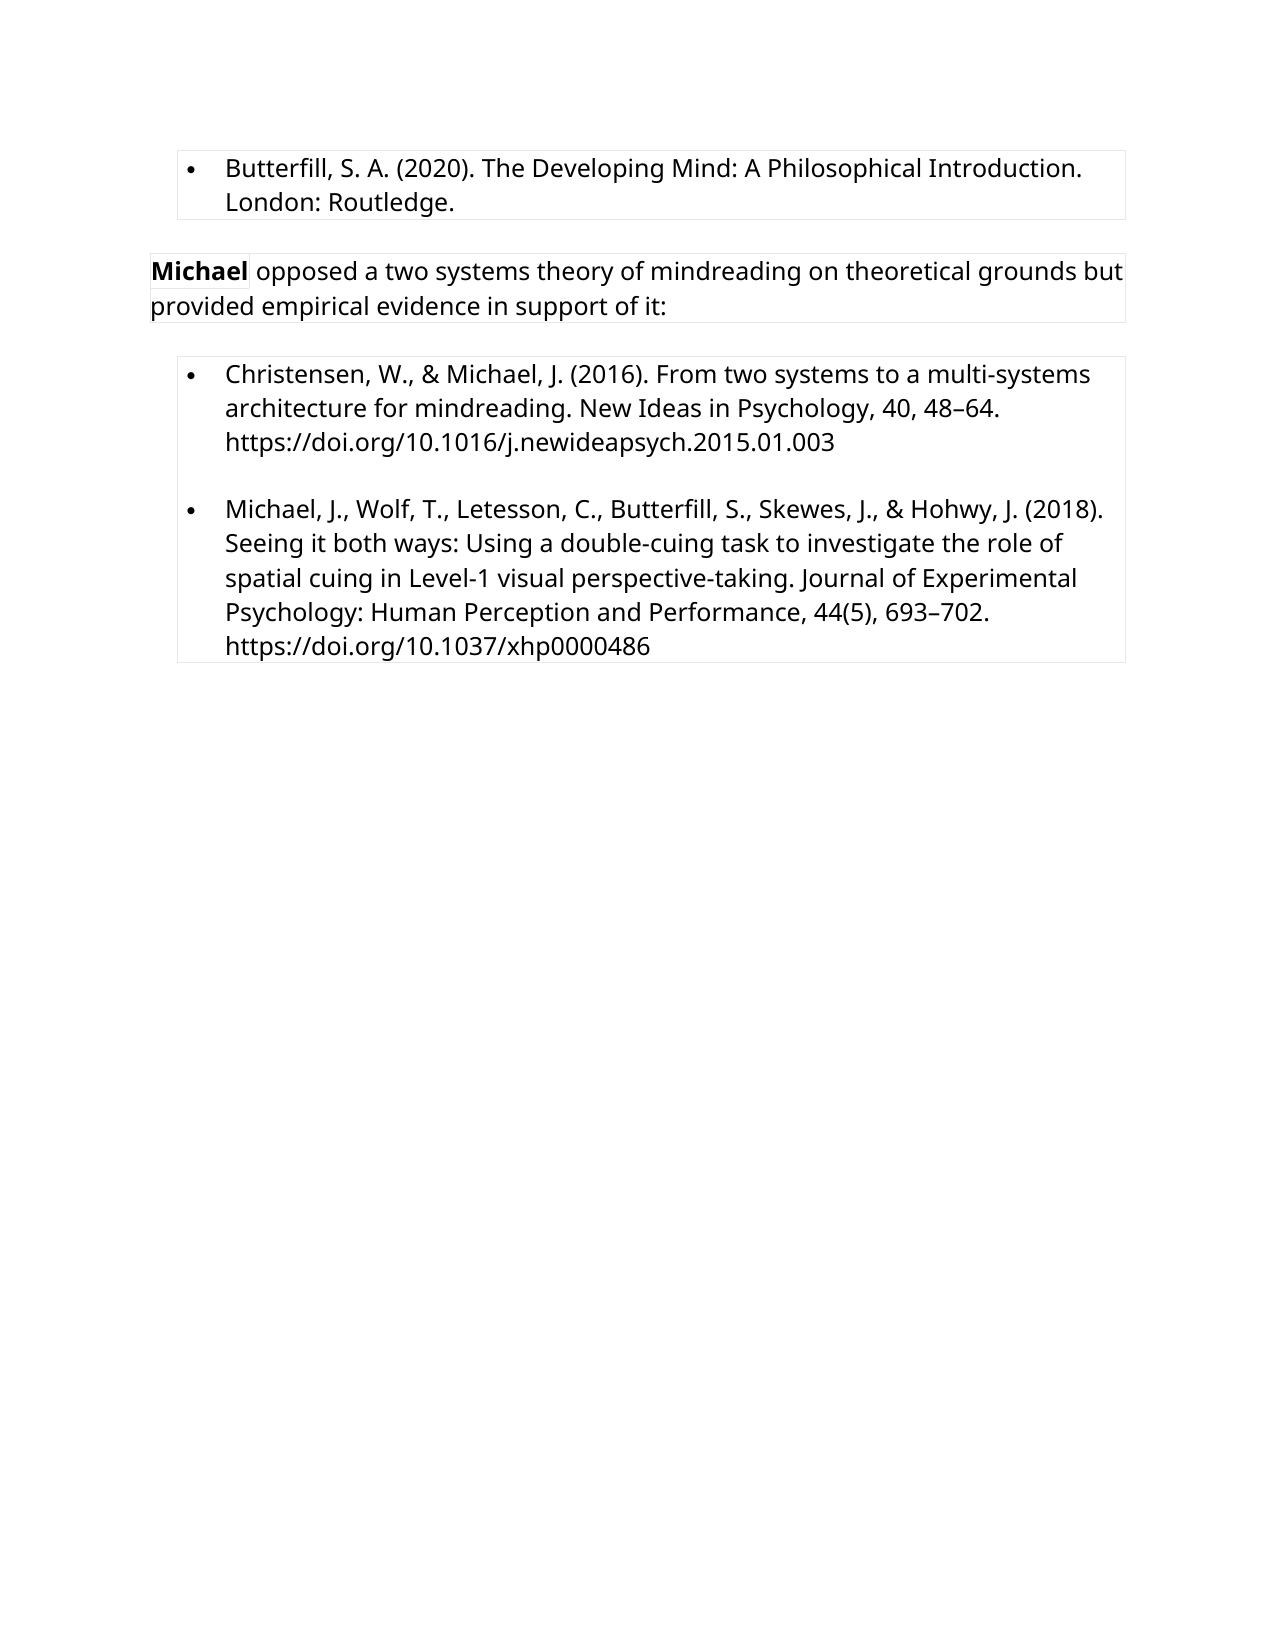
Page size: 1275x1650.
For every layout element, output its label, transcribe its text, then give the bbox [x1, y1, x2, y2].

list Michael, J., Wolf, T., Letesson, C., Butterfill, S., Skewes, J., & Hohwy, J. (2018). Seeing it both ways: Using a double-cuing task to investigate the role of spatial cuing in Level-1 visual perspective-taking. Journal of Experimental Psychology: Human Perception and Performance, 44(5), 693–702. https://doi.org/10.1037/xhp0000486 [178, 492, 1125, 662]
list Butterfill, S. A. (2020). The Developing Mind: A Philosophical Introduction. London: Routledge. [178, 151, 1125, 219]
list Christensen, W., & Michael, J. (2016). From two systems to a multi-systems architecture for mindreading. New Ideas in Psychology, 40, 48–64. https://doi.org/10.1016/j.newideapsych.2015.01.003 [178, 357, 1125, 459]
text Michael opposed a two systems theory of mindreading on theoretical grounds but provided empirical evidence in support of it: [151, 254, 1125, 322]
